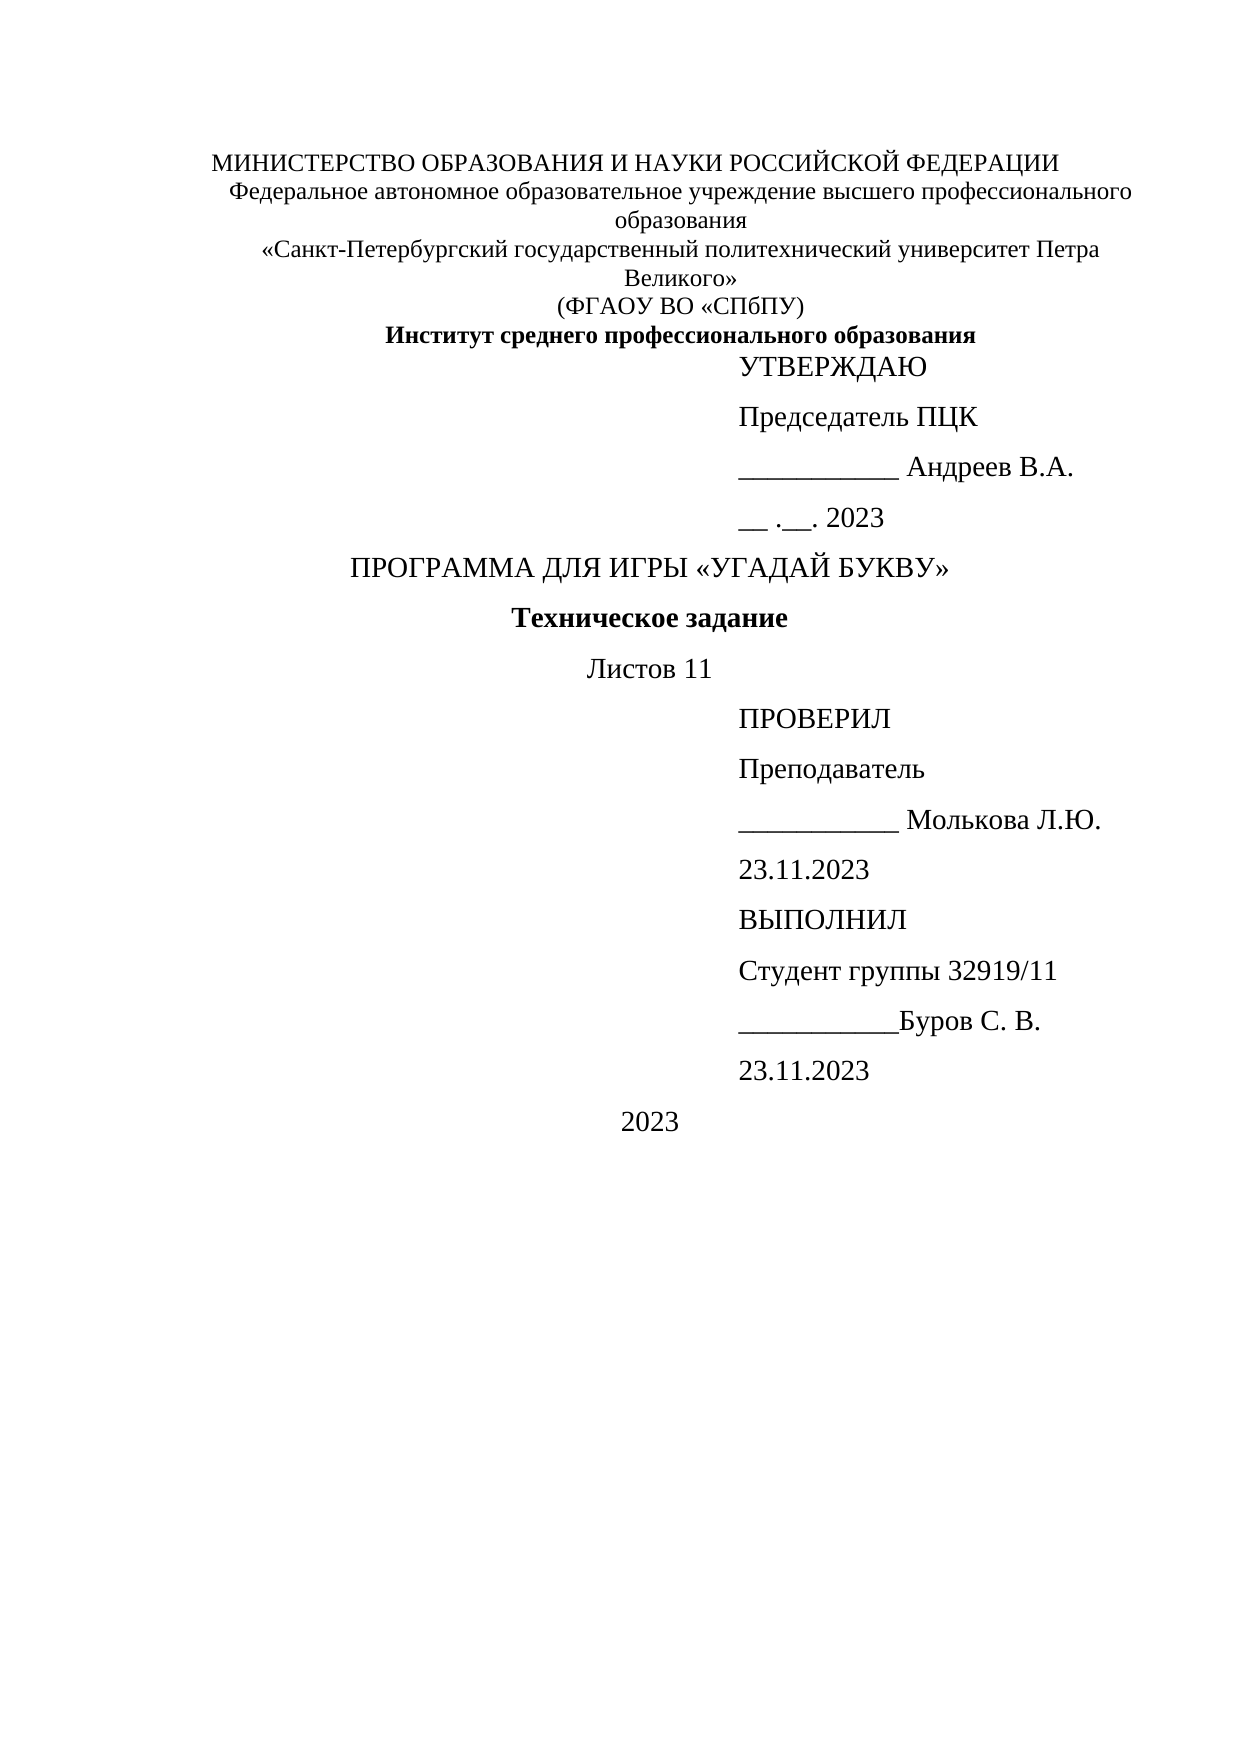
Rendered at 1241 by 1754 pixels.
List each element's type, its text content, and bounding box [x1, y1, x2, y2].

text ВЫПОЛНИЛ Студент группы 32919/11 ___________Буров С. В. 23.11.2023 [738, 902, 1181, 1087]
text 2023 [118, 1104, 1181, 1137]
text Министерство ОБРАЗОВАНИЯ И науки Российской Федерации Федеральное автономное образовательное учреждение высшего профессионального образования «Санкт-Петербургский государственный политехнический университет Петра Великого» (ФГАОУ ВО «СПбПУ) Институт среднего профессионального образования [118, 148, 1153, 349]
text Программа для игры «угадай букву» Техническое задание Листов 11 [118, 550, 1181, 684]
text ПРОВЕРИЛ Преподаватель ___________ Молькова Л.Ю. 23.11.2023 [738, 701, 1181, 886]
text УТВЕРЖДАЮ Председатель ПЦК ___________ Андреев В.А. __ .__. 2023 [738, 349, 1181, 533]
